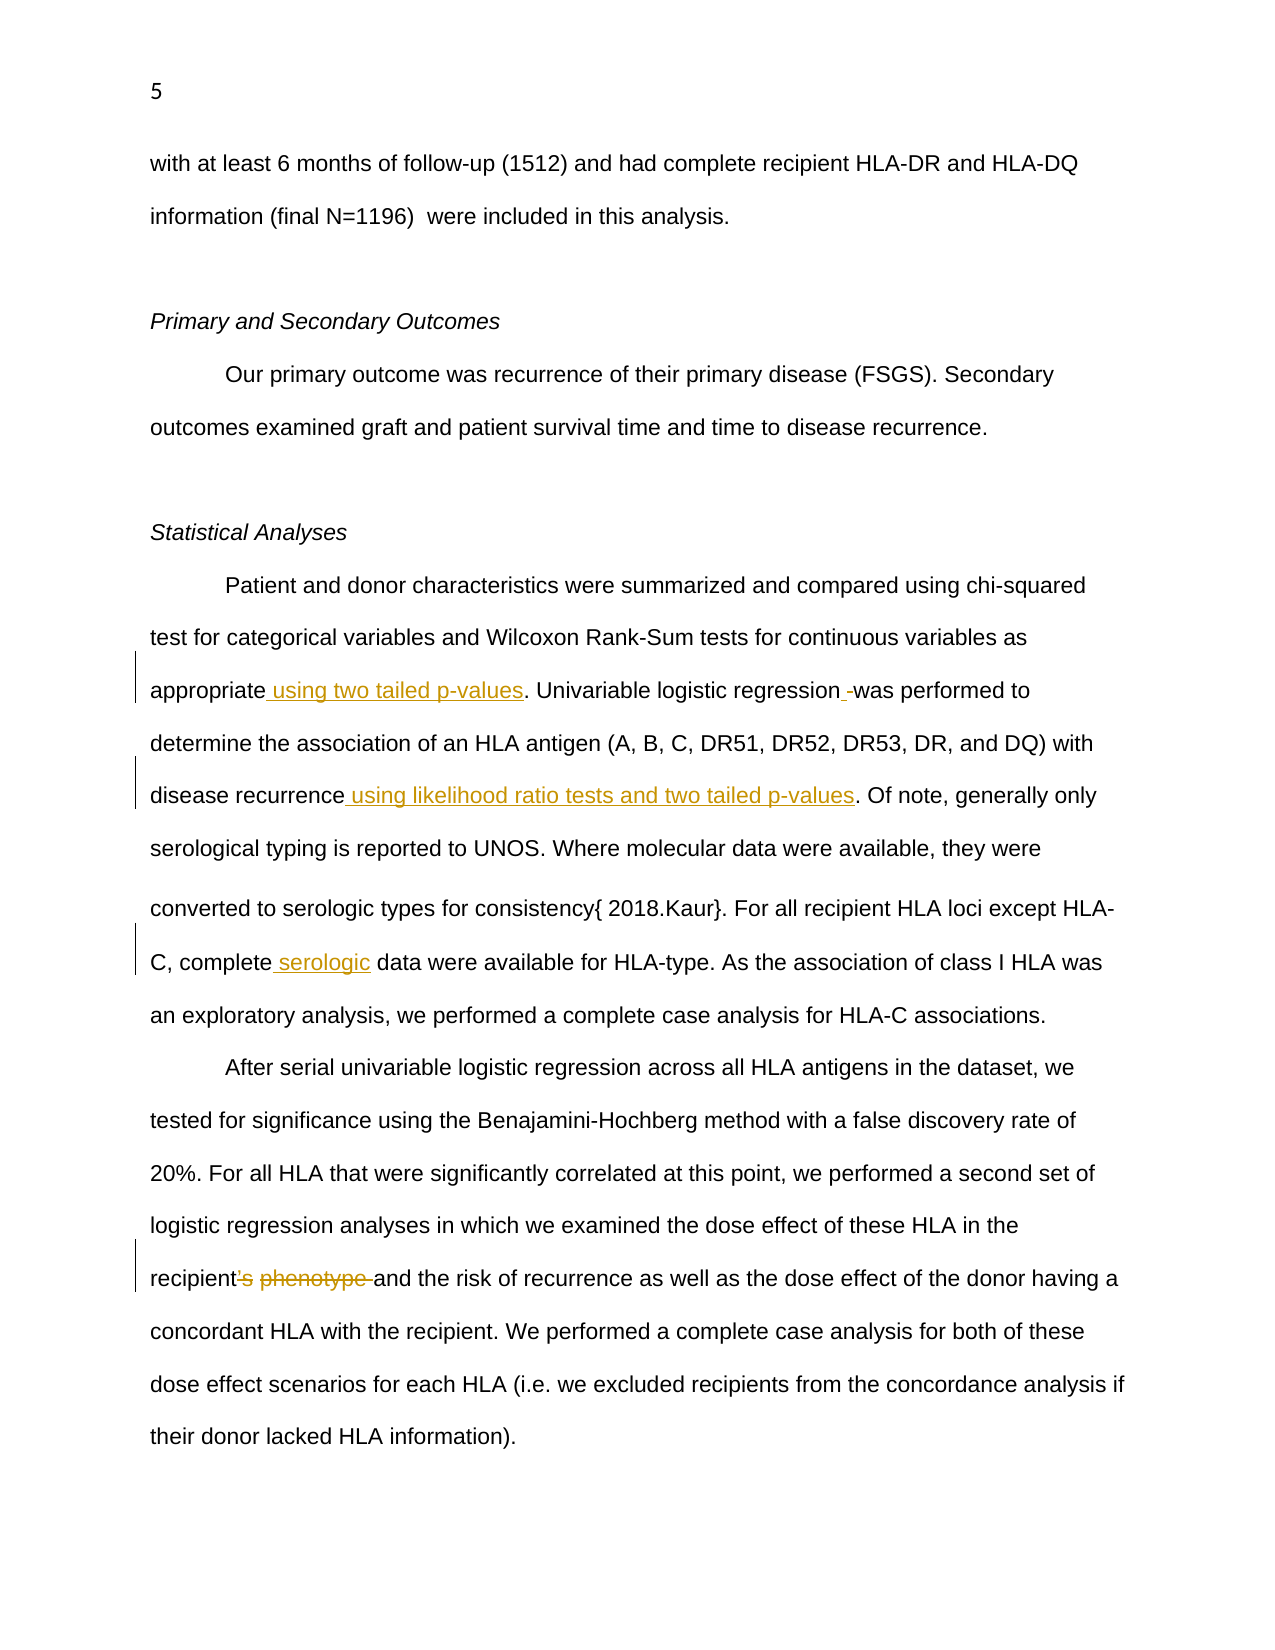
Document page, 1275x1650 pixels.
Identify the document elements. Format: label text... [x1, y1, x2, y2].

text Patient and donor characteristics were summarized and compared using chi-squared test for categorical variables and Wilcoxon Rank-Sum tests for continuous variables as appropriate. Univariable logistic regressionwas performed to determine the association of an HLA antigen (A, B, C, DR51, DR52, DR53, DR, and DQ) with disease recurrence. Of note, generally only serological typing is reported to UNOS. Where molecular data were available, they were converted to serologic types for consistency{ 2018.Kaur}. For all recipient HLA loci except HLA-C, complete data were available for HLA-type. As the association of class I HLA was an exploratory analysis, we performed a complete case analysis for HLA-C associations. [150, 572, 1125, 1028]
text Statistical Analyses [150, 519, 1125, 545]
text Our primary outcome was recurrence of their primary disease (FSGS). Secondary outcomes examined graft and patient survival time and time to disease recurrence. [150, 361, 1125, 440]
text Primary and Secondary Outcomes [150, 308, 1125, 334]
